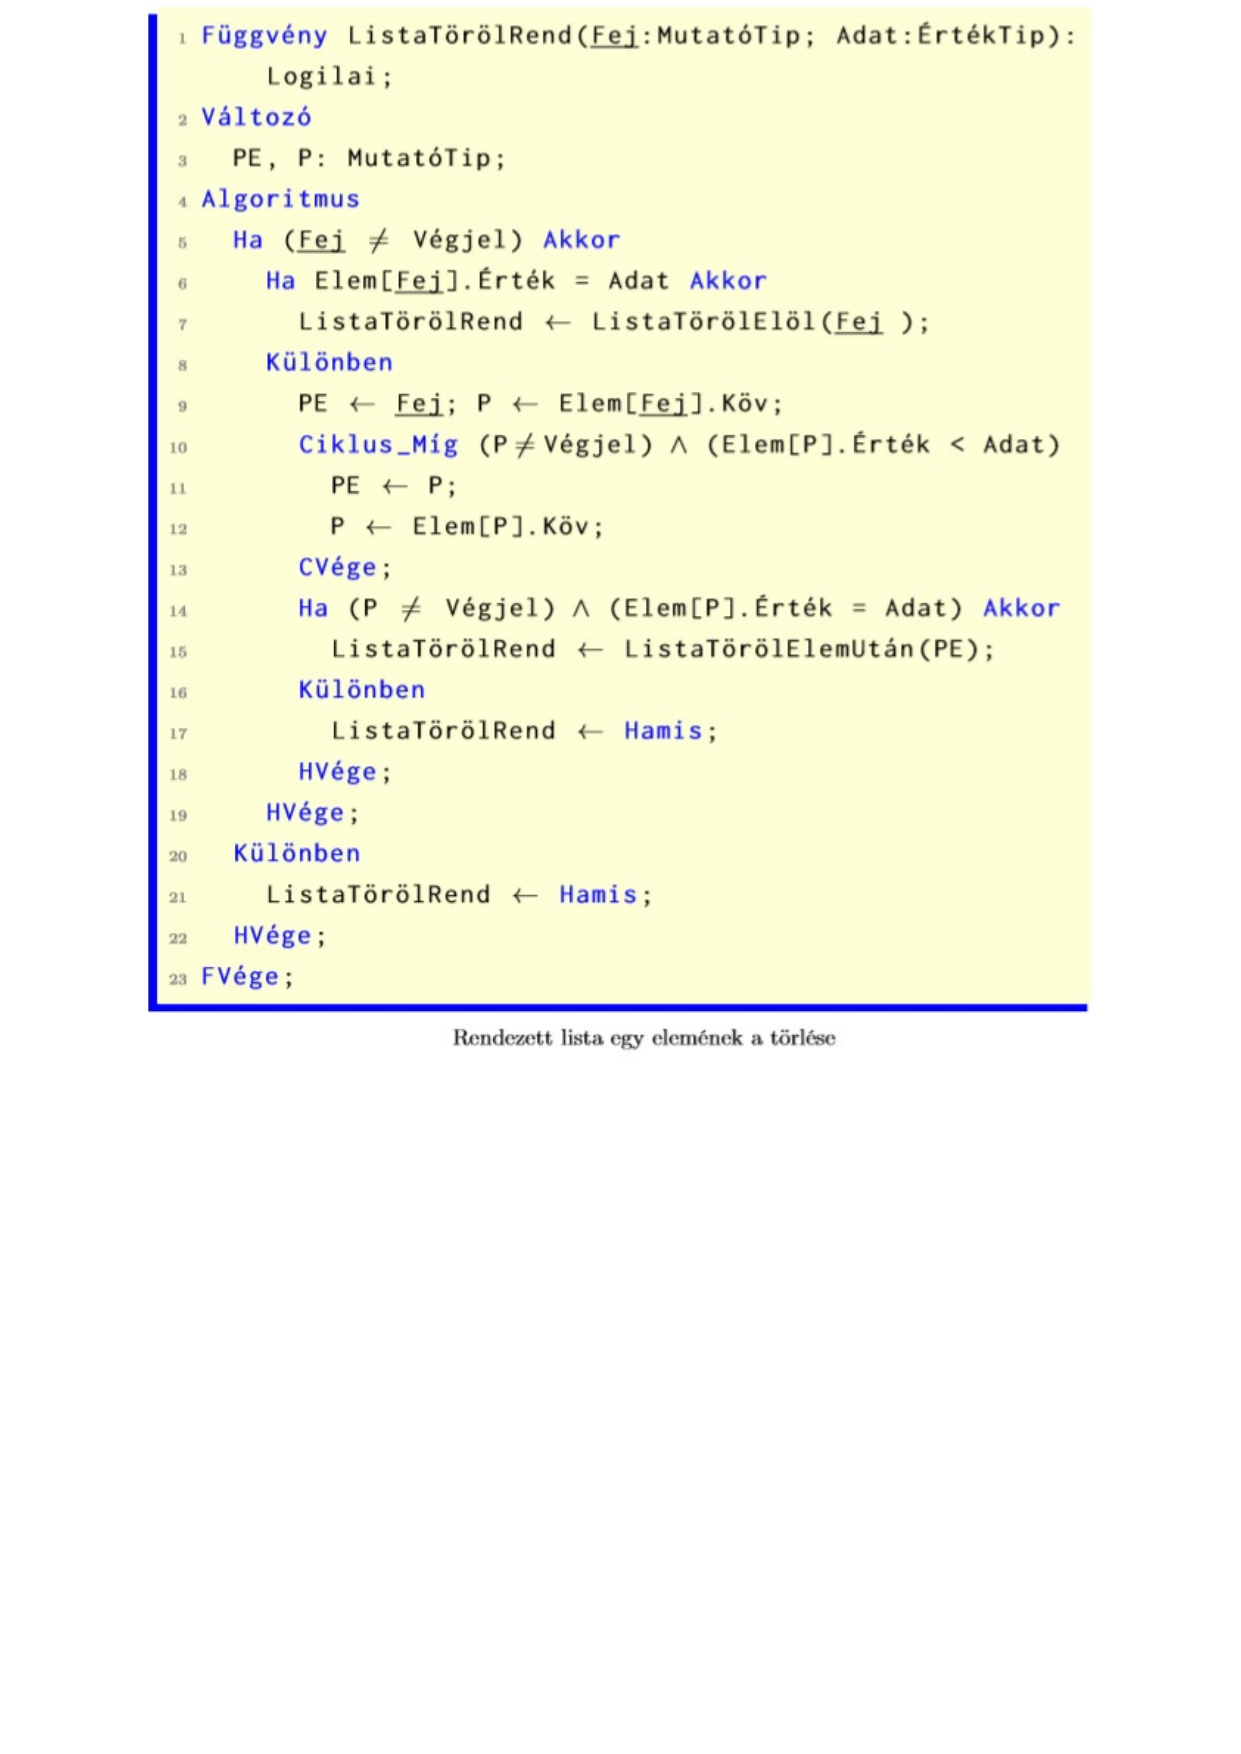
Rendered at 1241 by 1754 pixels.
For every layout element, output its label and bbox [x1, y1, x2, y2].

picture [147, 0, 1093, 1066]
